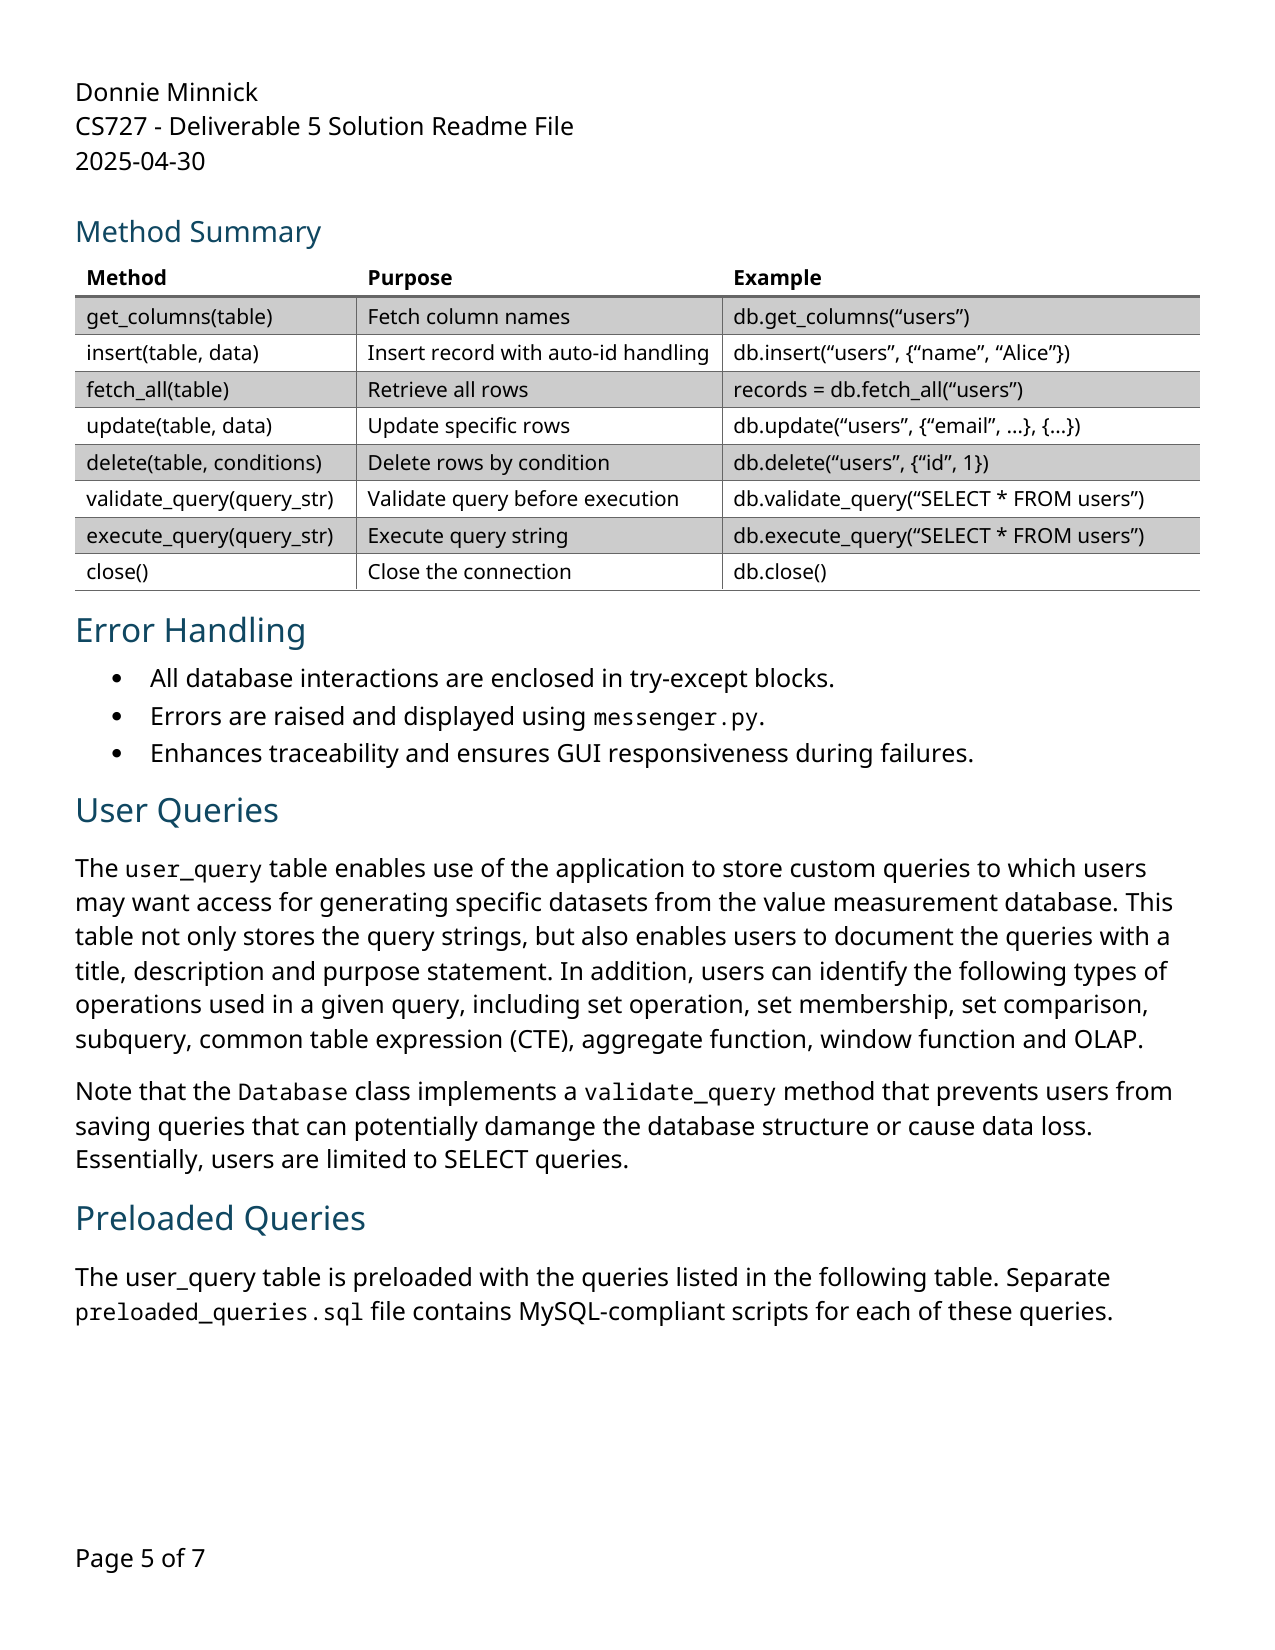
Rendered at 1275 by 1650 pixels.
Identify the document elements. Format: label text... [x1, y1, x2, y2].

table_cell delete(table, conditions) [75, 445, 356, 480]
text Note that the Database class implements a validate_query method that prevents users from saving queries that can potentially damange the database structure or cause data loss. Essentially, users are limited to SELECT queries. [75, 1074, 1200, 1176]
table_cell db.close() [723, 554, 1200, 589]
table_cell records = db.fetch_all(“users”) [723, 372, 1200, 407]
text The user_query table is preloaded with the queries listed in the following table. Separate preloaded_queries.sql file contains MySQL-compliant scripts for each of these queries. [75, 1259, 1200, 1327]
table_cell Update specific rows [357, 408, 722, 444]
table_cell update(table, data) [75, 408, 356, 444]
table_cell db.delete(“users”, {“id”, 1}) [723, 445, 1200, 480]
table_cell Delete rows by condition [357, 445, 722, 480]
list Errors are raised and displayed using messenger.py. [112, 698, 1200, 732]
table_cell Fetch column names [357, 298, 722, 334]
list Enhances traceability and ensures GUI responsiveness during failures. [112, 736, 1200, 770]
table_cell close() [75, 554, 356, 589]
list All database interactions are enclosed in try-except blocks. [112, 660, 1200, 694]
table_cell Validate query before execution [357, 481, 722, 517]
table_cell insert(table, data) [75, 335, 356, 371]
subtitle Preloaded Queries [75, 1195, 1200, 1240]
table_cell execute_query(query_str) [75, 518, 356, 553]
subtitle User Queries [75, 787, 1200, 832]
table_cell db.validate_query(“SELECT * FROM users”) [723, 481, 1200, 517]
table_cell validate_query(query_str) [75, 481, 356, 517]
table_cell get_columns(table) [75, 298, 356, 334]
table_cell Retrieve all rows [357, 372, 722, 407]
table_cell db.execute_query(“SELECT * FROM users”) [723, 518, 1200, 553]
table_header Purpose [356, 259, 722, 295]
table_cell db.insert(“users”, {“name”, “Alice”}) [723, 335, 1200, 371]
table_header Method [75, 259, 356, 295]
table_cell Execute query string [357, 518, 722, 553]
subtitle Error Handling [75, 607, 1200, 652]
table_cell db.get_columns(“users”) [723, 298, 1200, 334]
table_cell db.update(“users”, {“email”, …}, {…}) [723, 408, 1200, 444]
text The user_query table enables use of the application to store custom queries to which users may want access for generating specific datasets from the value measurement database. This table not only stores the query strings, but also enables users to document the queries with a title, description and purpose statement. In addition, users can identify the following types of operations used in a given query, including set operation, set membership, set comparison, subquery, common table expression (CTE), aggregate function, window function and OLAP. [75, 851, 1200, 1055]
table_cell fetch_all(table) [75, 372, 356, 407]
table_cell Close the connection [357, 554, 722, 589]
table_header Example [722, 259, 1200, 295]
table_cell Insert record with auto-id handling [357, 335, 722, 371]
subtitle Method Summary [75, 211, 1200, 251]
